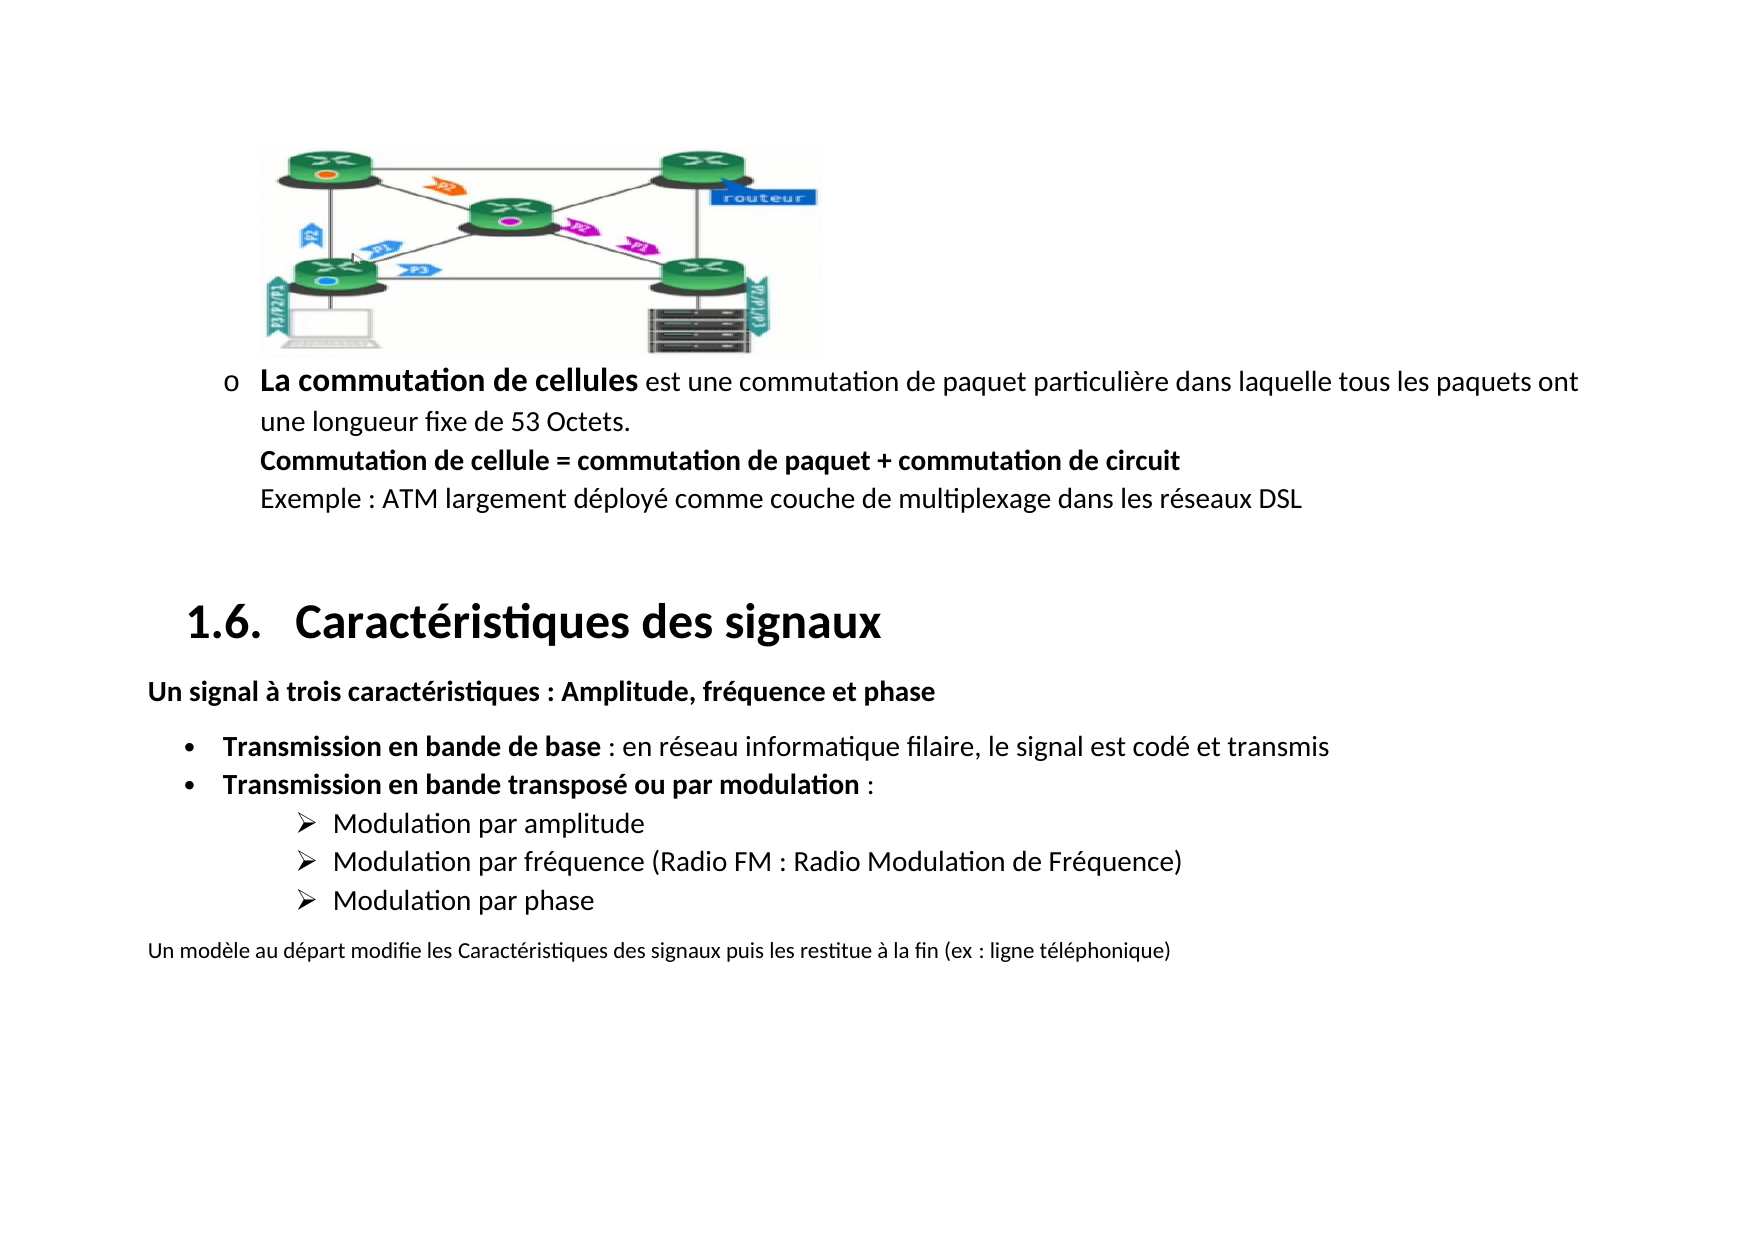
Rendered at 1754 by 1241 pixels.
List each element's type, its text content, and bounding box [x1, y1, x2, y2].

list Modulation par fréquence (Radio FM : Radio Modulation de Fréquence) [295, 843, 1606, 879]
text Un signal à trois caractéristiques : Amplitude, fréquence et phase [148, 673, 1606, 708]
picture [260, 147, 823, 357]
list Modulation par phase [295, 882, 1606, 917]
list Transmission en bande transposé ou par modulation : [185, 766, 1606, 802]
list Exemple : ATM largement déployé comme couche de multiplexage dans les réseaux DSL [260, 480, 1606, 516]
list Caractéristiques des signaux [185, 590, 1606, 651]
list Modulation par amplitude [295, 805, 1606, 840]
list Commutation de cellule = commutation de paquet + commutation de circuit [260, 442, 1606, 477]
text Un modèle au départ modifie les Caractéristiques des signaux puis les restitue à la fin (ex : ligne téléphonique) [148, 937, 1606, 965]
list La commutation de cellules est une commutation de paquet particulière dans laquelle tous les paquets ont une longueur fixe de 53 Octets. [223, 359, 1606, 439]
list Transmission en bande de base : en réseau informatique filaire, le signal est codé et transmis [185, 728, 1606, 763]
